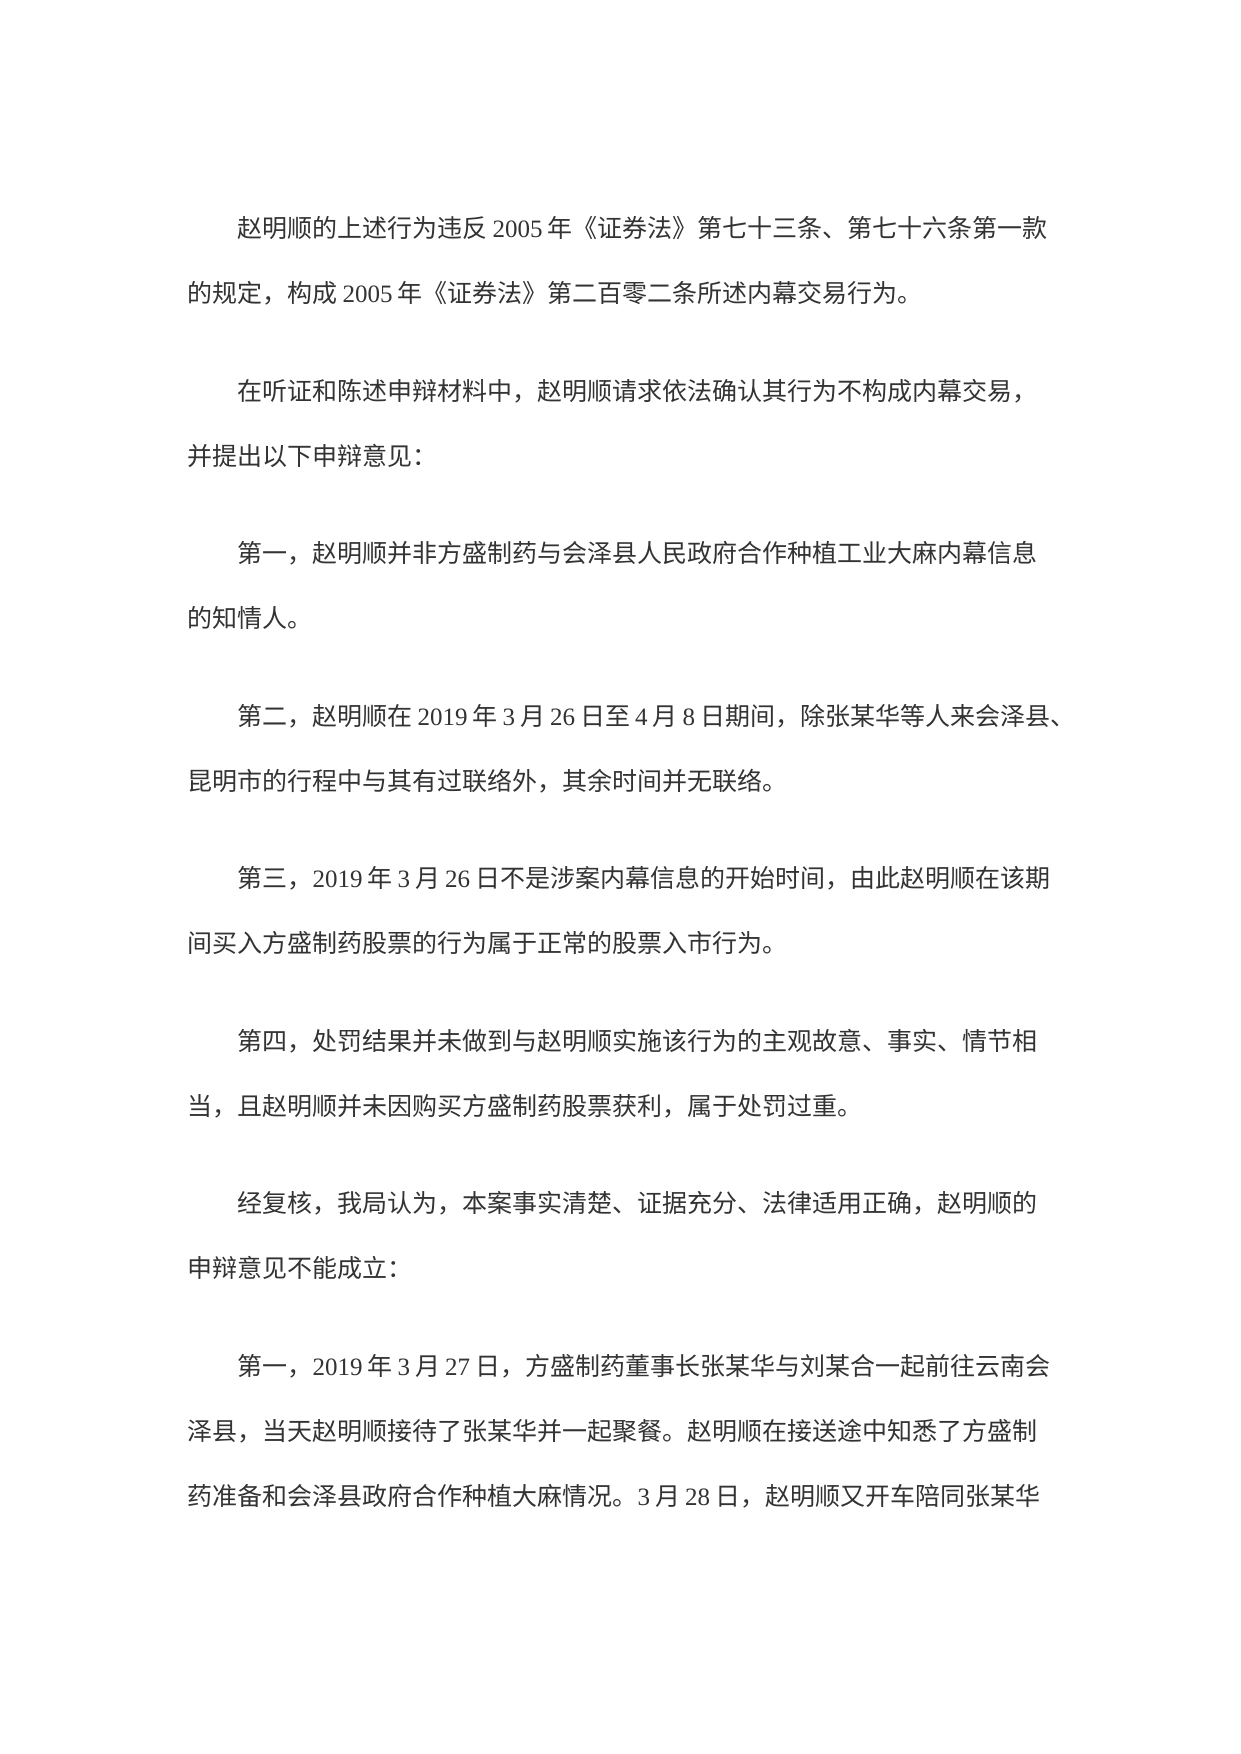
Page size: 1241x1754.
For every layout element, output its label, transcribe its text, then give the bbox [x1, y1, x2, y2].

text 经复核，我局认为，本案事实清楚、证据充分、法律适用正确，赵明顺的申辩意见不能成立： [187, 1169, 1053, 1299]
text 赵明顺的上述行为违反2005年《证券法》第七十三条、第七十六条第一款的规定，构成2005年《证券法》第二百零二条所述内幕交易行为。 [187, 194, 1053, 324]
text 第三，2019年3月26日不是涉案内幕信息的开始时间，由此赵明顺在该期间买入方盛制药股票的行为属于正常的股票入市行为。 [187, 844, 1053, 974]
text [187, 1332, 1053, 1527]
text 第一，赵明顺并非方盛制药与会泽县人民政府合作种植工业大麻内幕信息的知情人。 [187, 519, 1053, 649]
text 第四，处罚结果并未做到与赵明顺实施该行为的主观故意、事实、情节相当，且赵明顺并未因购买方盛制药股票获利，属于处罚过重。 [187, 1007, 1053, 1137]
text 第二，赵明顺在2019年3月26日至4月8日期间，除张某华等人来会泽县、昆明市的行程中与其有过联络外，其余时间并无联络。 [187, 682, 1053, 812]
text 在听证和陈述申辩材料中，赵明顺请求依法确认其行为不构成内幕交易，并提出以下申辩意见： [187, 357, 1053, 487]
